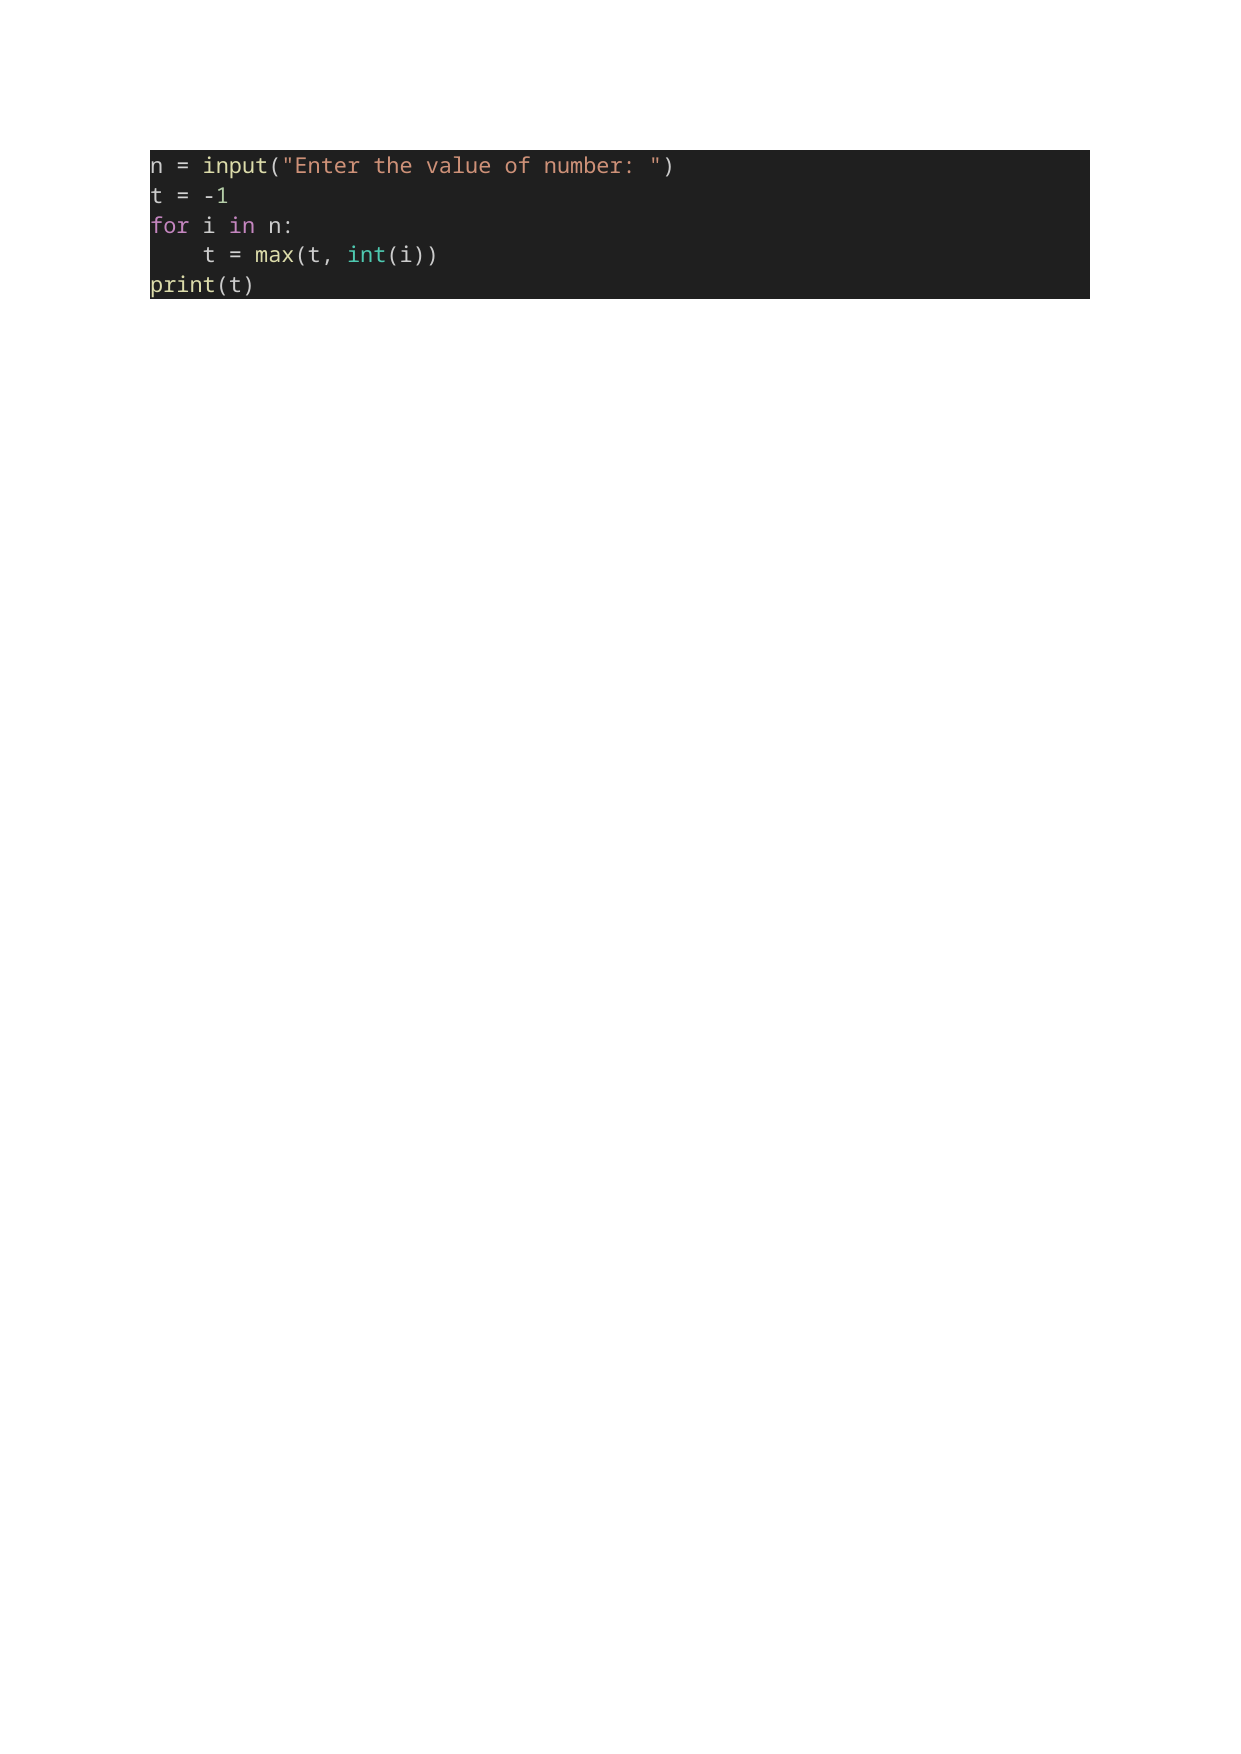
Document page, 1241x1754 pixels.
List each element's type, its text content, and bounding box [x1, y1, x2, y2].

text t = max(t, int(i)) [150, 239, 1090, 269]
text print(t) [150, 269, 1090, 299]
text n = input("Enter the value of number: ") [150, 150, 1090, 180]
text t = -1 [150, 180, 1090, 209]
text for i in n: [150, 209, 1090, 239]
